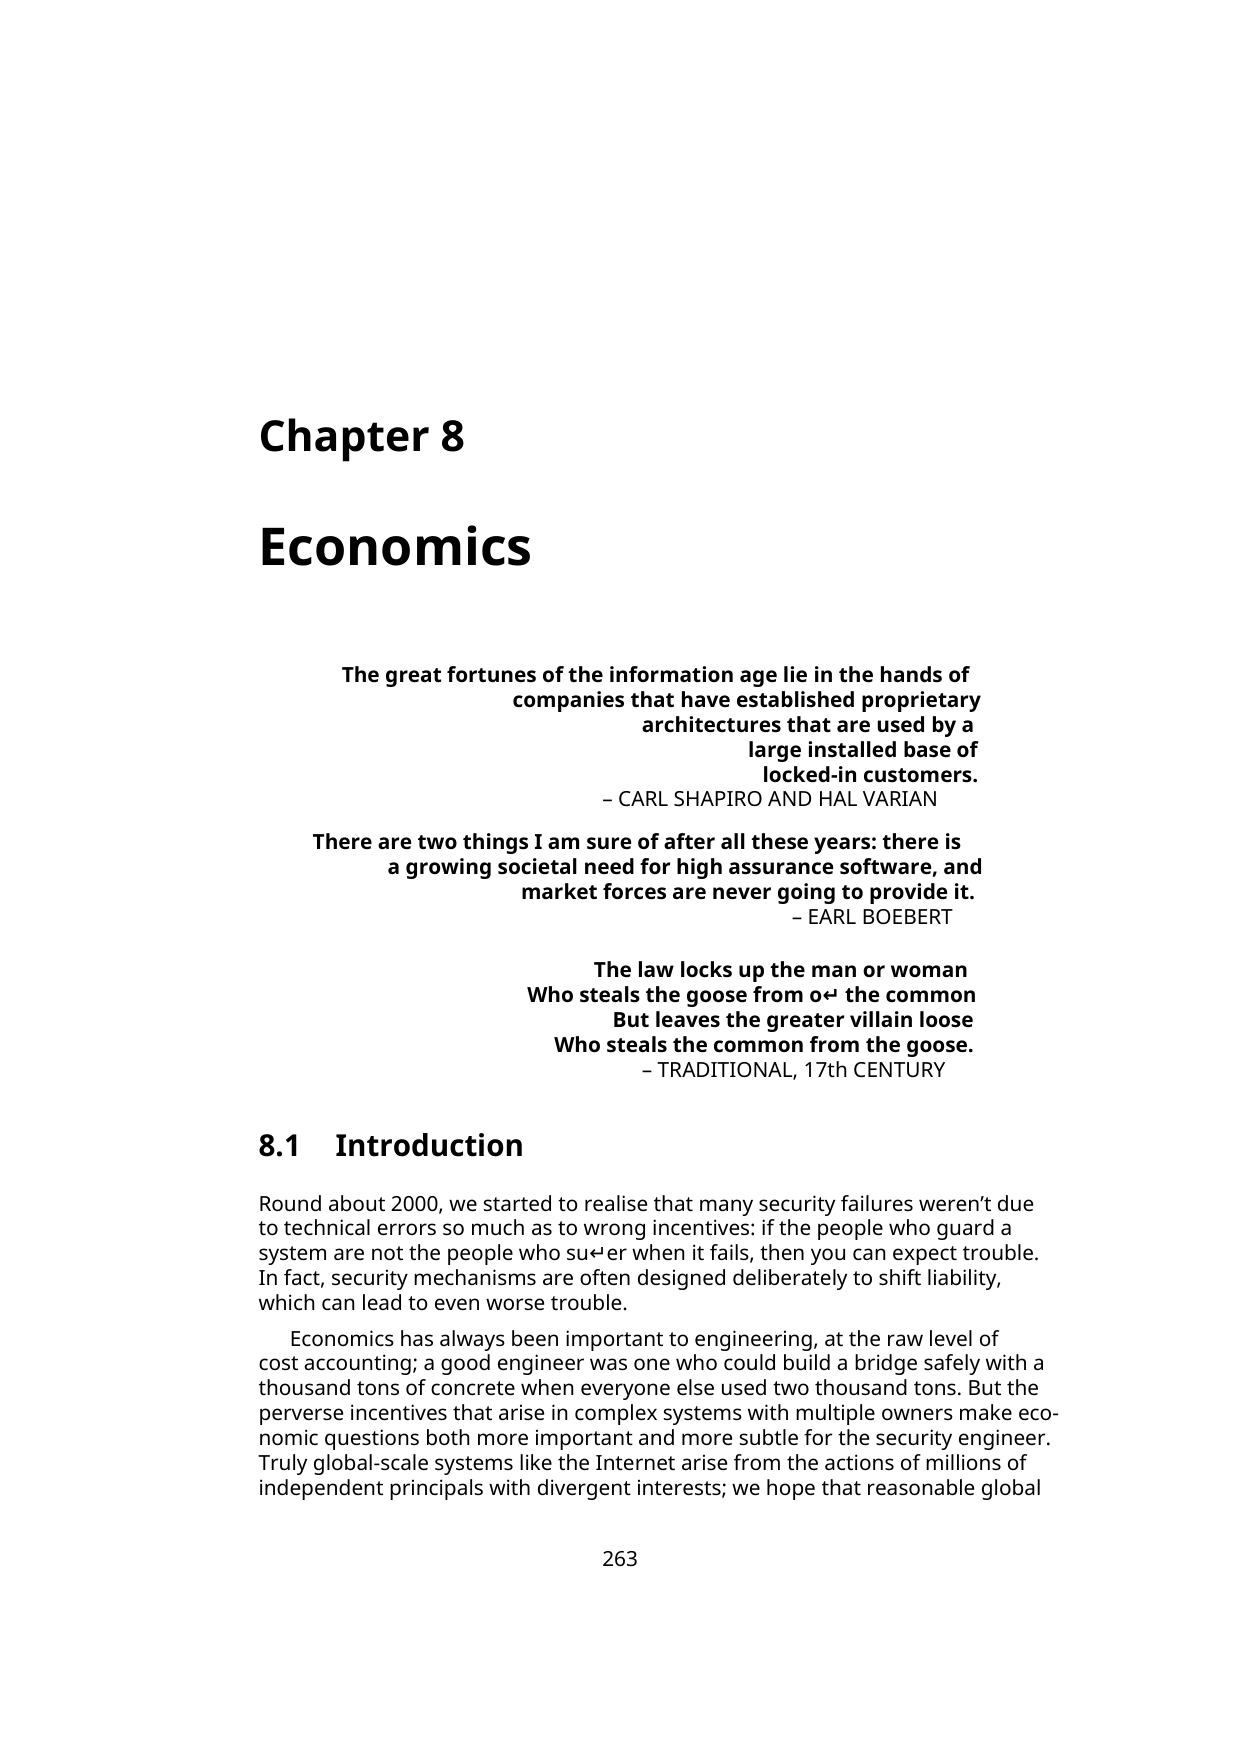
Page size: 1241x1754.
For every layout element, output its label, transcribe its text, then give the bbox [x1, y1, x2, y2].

text Economics [150, 524, 1090, 576]
text – TRADITIONAL, 17th CENTURY [150, 1061, 1090, 1081]
text Round about 2000, we started to realise that many security failures weren’t due to technical errors so much as to wrong incentives: if the people who guard a system are not the people who su↵er when it fails, then you can expect trouble. In fact, security mechanisms are often designed deliberately to shift liability, which can lead to even worse trouble. [150, 1191, 1090, 1315]
text – CARL SHAPIRO AND HAL VARIAN [150, 790, 1090, 811]
text architectures that are used by a [150, 716, 1090, 736]
text Who steals the goose from o↵ the common [150, 986, 1090, 1007]
text companies that have established proprietary [150, 691, 1090, 711]
text large installed base of [150, 740, 1090, 761]
text There are two things I am sure of after all these years: there is [150, 833, 1090, 854]
text 263 [150, 1550, 1090, 1571]
text The great fortunes of the information age lie in the hands of [150, 666, 1090, 686]
text – EARL BOEBERT [150, 908, 1090, 928]
text Who steals the common from the goose. [150, 1036, 1090, 1056]
text Chapter 8 [150, 417, 1090, 459]
text cost accounting; a good engineer was one who could build a bridge safely with a thousand tons of concrete when everyone else used two thousand tons. But the perverse incentives that arise in complex systems with multiple owners make eco- nomic questions both more important and more subtle for the security engineer. Truly global-scale systems like the Internet arise from the actions of millions of independent principals with divergent interests; we hope that reasonable global [150, 1351, 1090, 1501]
text a growing societal need for high assurance software, and [150, 858, 1090, 879]
text locked-in customers. [150, 765, 1090, 786]
text But leaves the greater villain loose [150, 1011, 1090, 1031]
text 8.1 Introduction [150, 1133, 1090, 1162]
text Economics has always been important to engineering, at the raw level of [150, 1330, 1090, 1351]
text market forces are never going to provide it. [150, 883, 1090, 903]
text The law locks up the man or woman [150, 961, 1090, 982]
